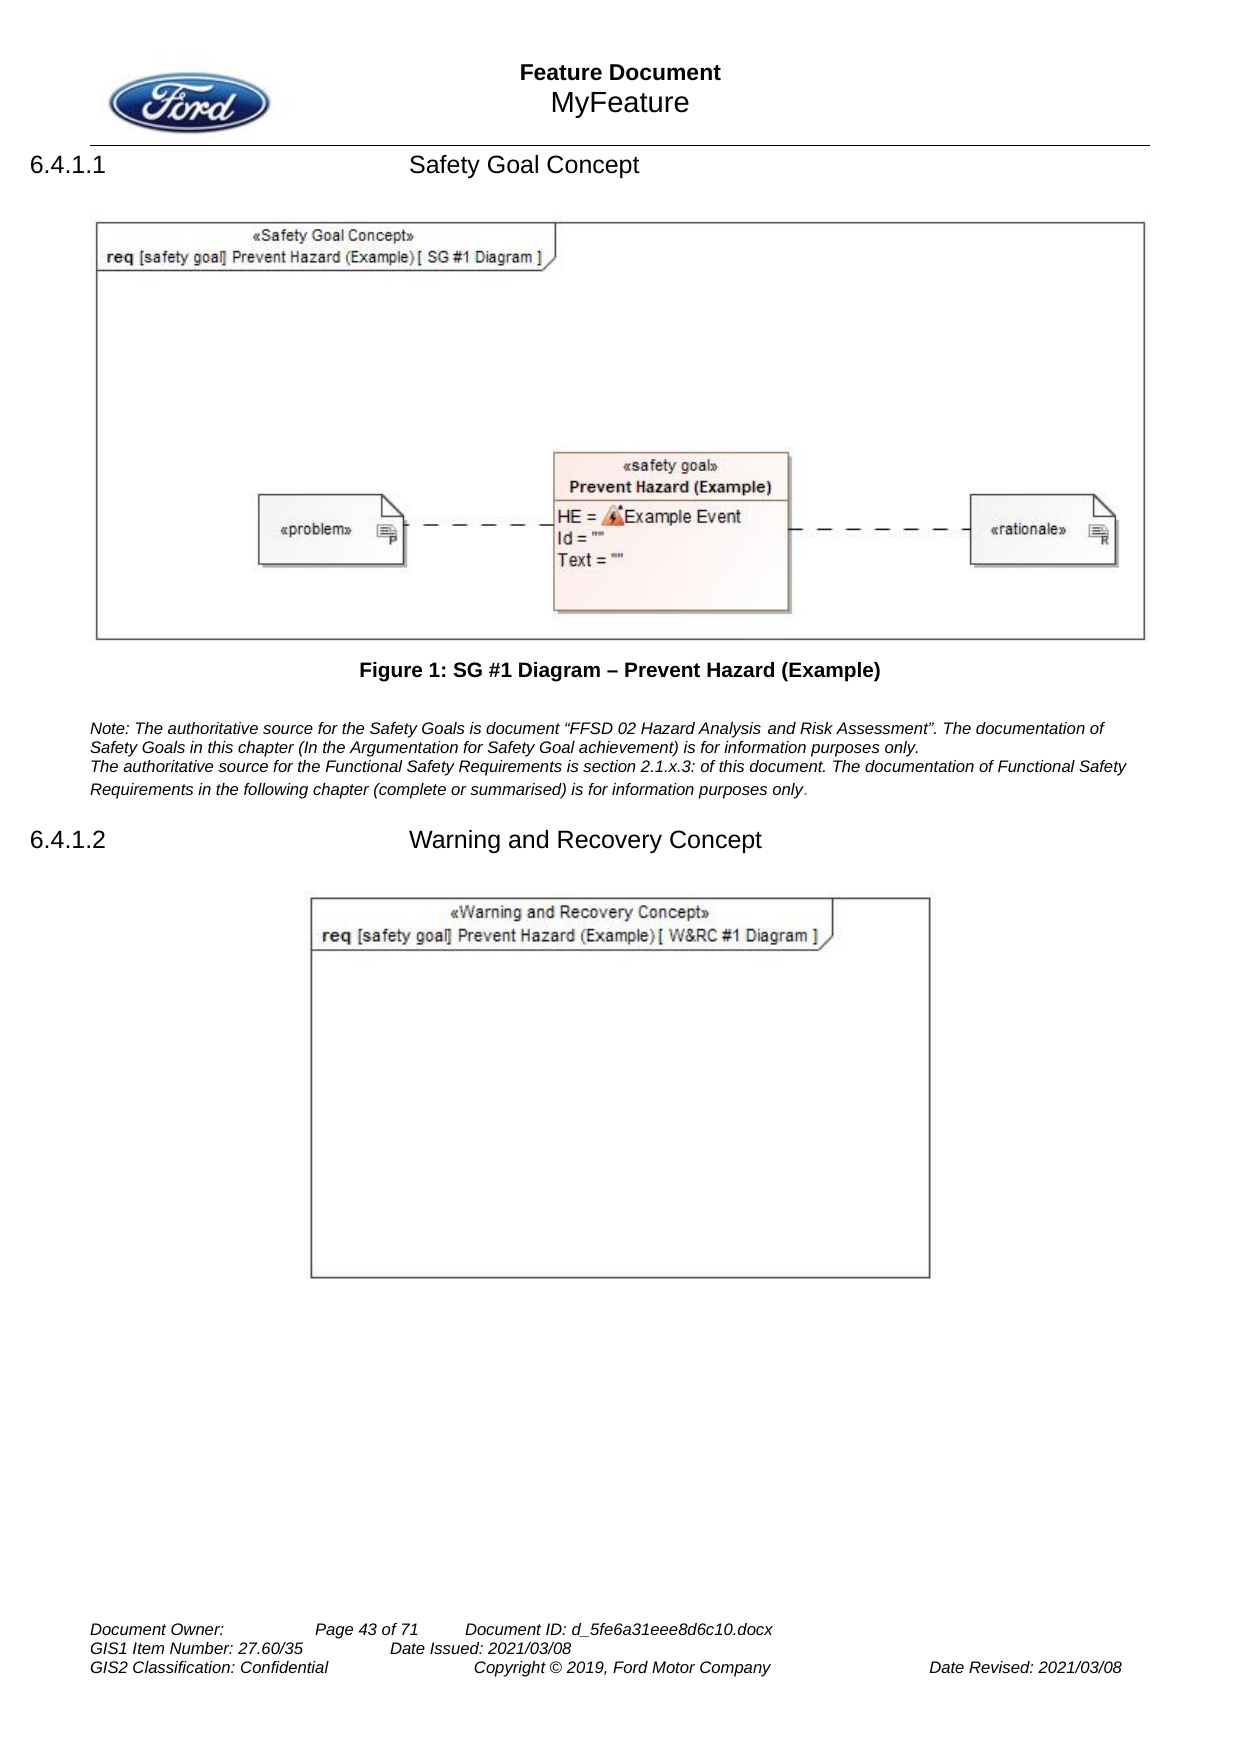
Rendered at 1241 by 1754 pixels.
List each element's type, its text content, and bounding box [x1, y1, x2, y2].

picture [89, 215, 1151, 646]
picture [89, 53, 290, 150]
picture [303, 890, 937, 1285]
text The authoritative source for the Functional Safety Requirements is section 2.1.x.3: of this document. The documentation of Functional Safety Requirements in the following chapter (complete or summarised) is for information purposes only. [90, 757, 1150, 800]
subtitle Warning and Recovery Concept [29, 825, 1150, 854]
text Figure 1: SG #1 Diagram – Prevent Hazard (Example) [90, 658, 1150, 682]
subtitle Safety Goal Concept [29, 150, 1150, 179]
text Note: The authoritative source for the Safety Goals is document “FFSD 02 Haard Analysis and Risk Assessment”. The documentation of Safety Goals in this chapter (In the Argumentation for Safety Goal achievement) is for information purposes only. [90, 719, 1150, 757]
